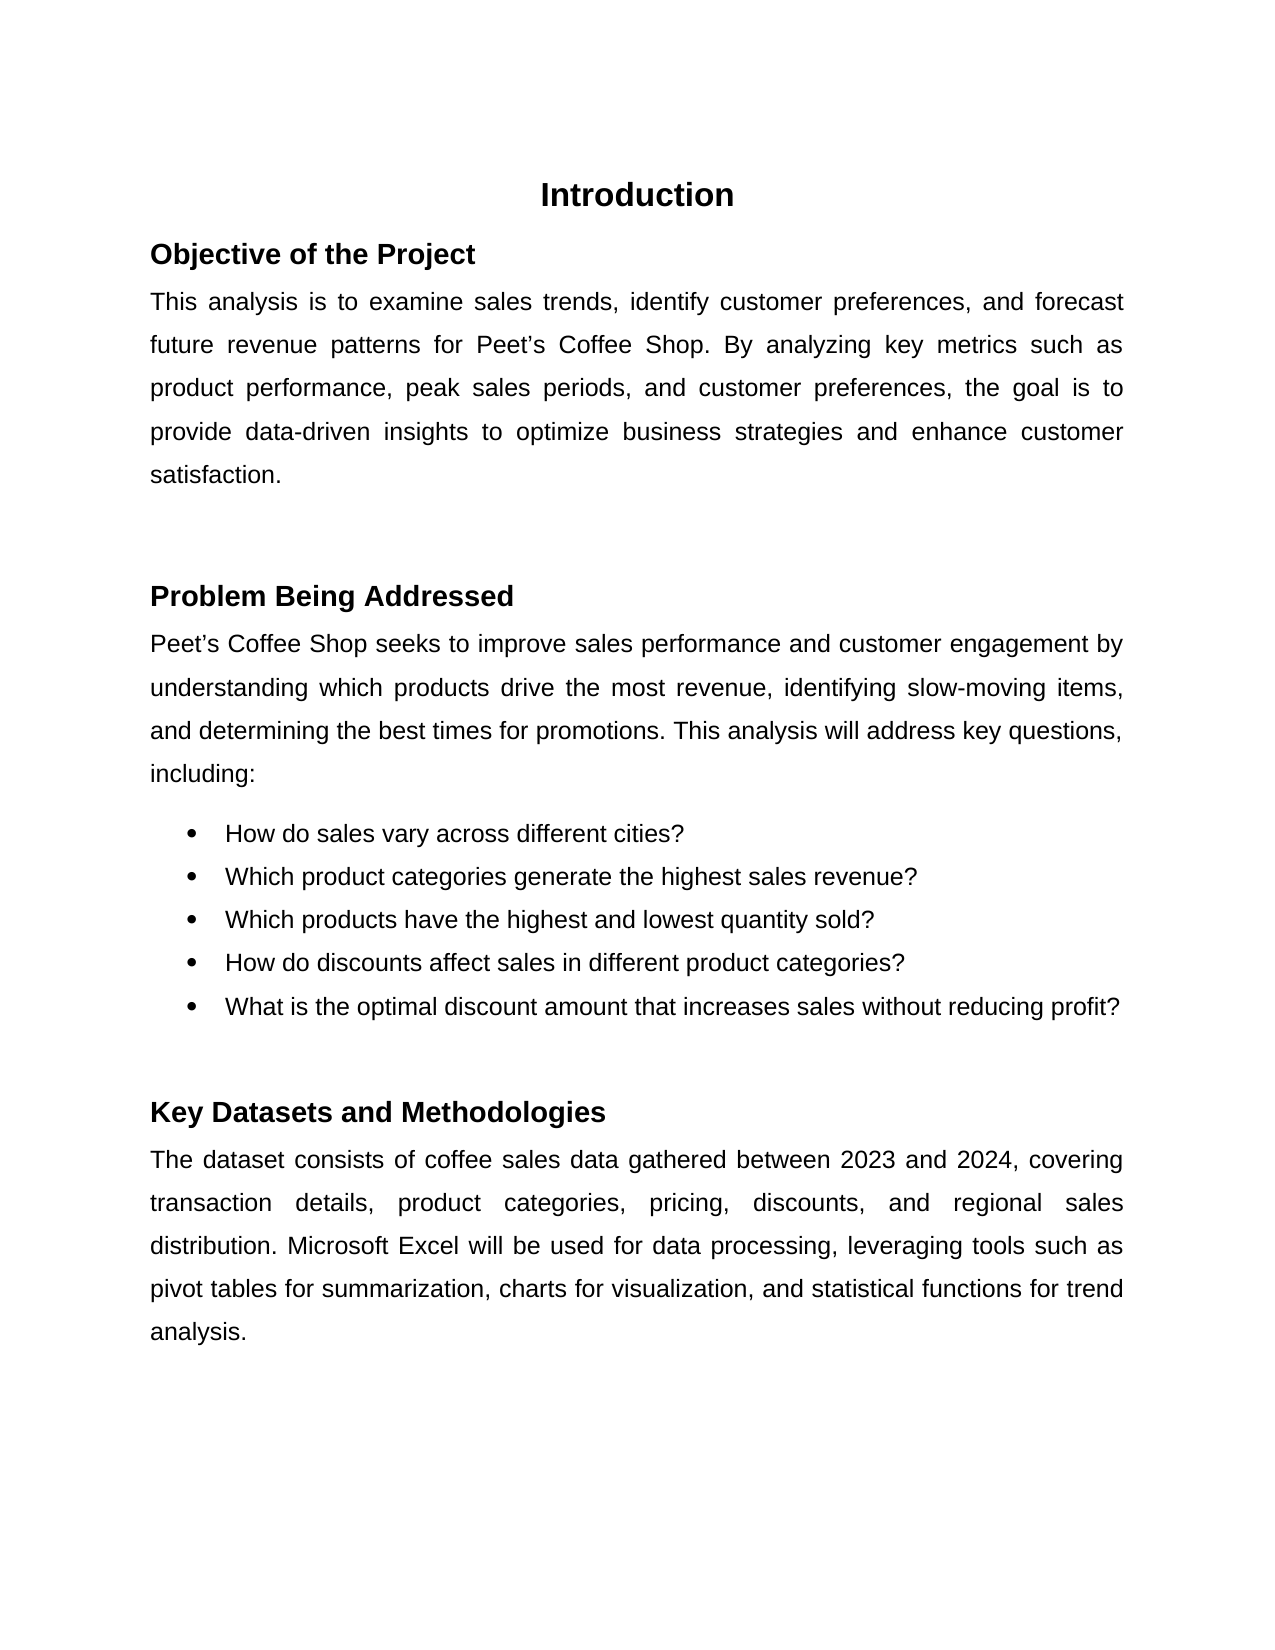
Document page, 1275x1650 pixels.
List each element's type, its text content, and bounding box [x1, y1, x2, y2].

list Which product categories generate the highest sales revenue? [187, 862, 1125, 891]
list How do sales vary across different cities? [187, 819, 1125, 847]
subtitle Problem Being Addressed [150, 579, 1125, 613]
subtitle Introduction [150, 175, 1125, 213]
subtitle Objective of the Project [150, 237, 1125, 270]
subtitle Key Datasets and Methodologies [150, 1094, 1125, 1128]
list How do discounts affect sales in different product categories? [187, 948, 1125, 977]
text The dataset consists of coffee sales data gathered between 2023 and 2024, covering transaction details, product categories, pricing, discounts, and regional sales distribution. Microsoft Excel will be used for data processing, leveraging tools such as pivot tables for summarization, charts for visualization, and statistical functions for trend analysis. [150, 1145, 1125, 1346]
text This analysis is to examine sales trends, identify customer preferences, and forecast future revenue patterns for Peet’s Coffee Shop. By analyzing key metrics such as product performance, peak sales periods, and customer preferences, the goal is to provide data-driven insights to optimize business strategies and enhance customer satisfaction. [150, 287, 1125, 488]
list What is the optimal discount amount that increases sales without reducing profit? [187, 992, 1125, 1020]
text Peet’s Coffee Shop seeks to improve sales performance and customer engagement by understanding which products drive the most revenue, identifying slow-moving items, and determining the best times for promotions. This analysis will address key questions, including: [150, 629, 1125, 788]
list Which products have the highest and lowest quantity sold? [187, 905, 1125, 934]
